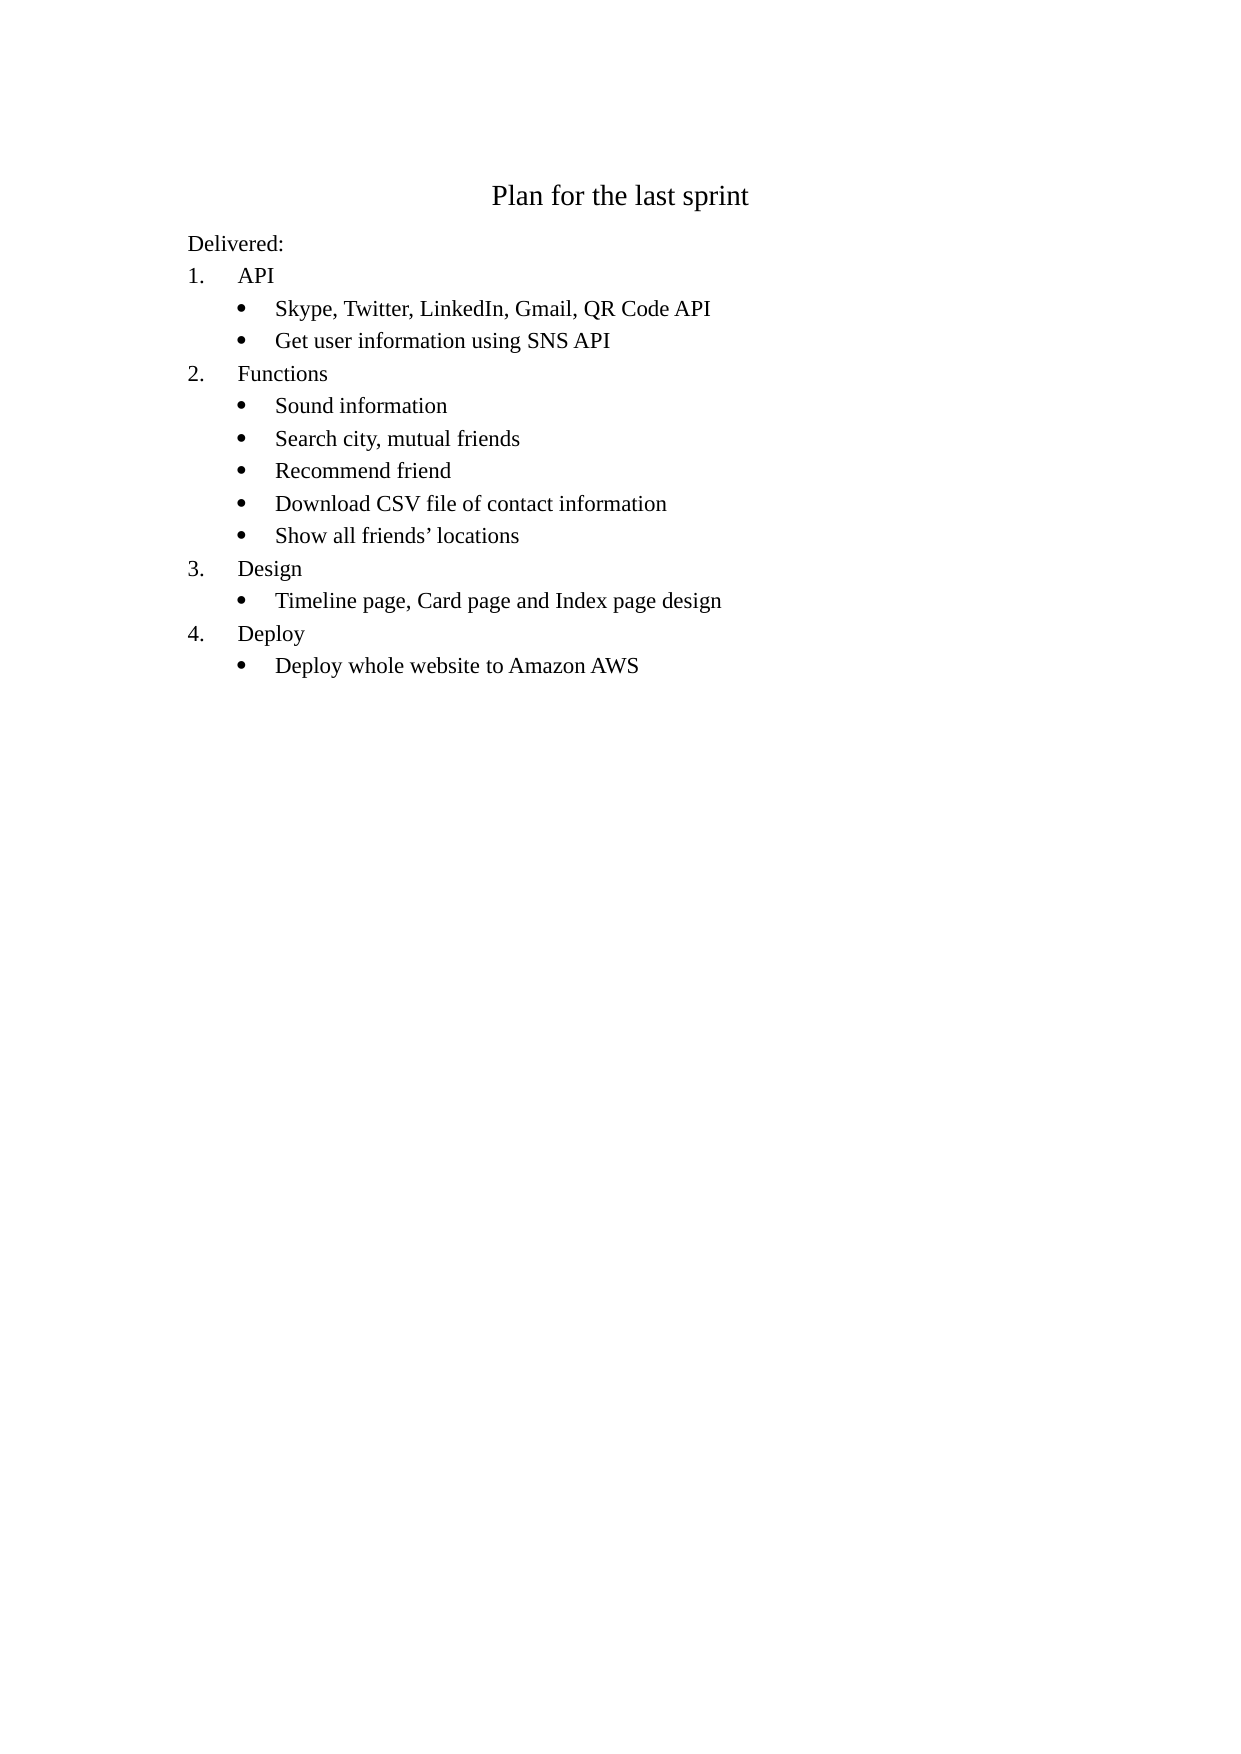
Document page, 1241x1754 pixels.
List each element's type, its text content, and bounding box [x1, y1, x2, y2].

list Search city, mutual friends [237, 422, 1053, 454]
text Plan for the last sprint [187, 162, 1053, 227]
list Download CSV file of contact information [237, 487, 1053, 519]
list Functions [187, 357, 1053, 389]
list Get user information using SNS API [237, 324, 1053, 357]
list Sound information [237, 389, 1053, 422]
list Timeline page, Card page and Index page design [237, 584, 1053, 617]
list Recommend friend [237, 454, 1053, 487]
list Deploy whole website to Amazon AWS [237, 649, 1053, 682]
list Design [187, 552, 1053, 584]
list Show all friends’ locations [237, 519, 1053, 552]
list API [187, 259, 1053, 292]
list Skype, Twitter, LinkedIn, Gmail, QR Code API [237, 292, 1053, 324]
text Delivered: [187, 227, 1053, 259]
list Deploy [187, 617, 1053, 649]
